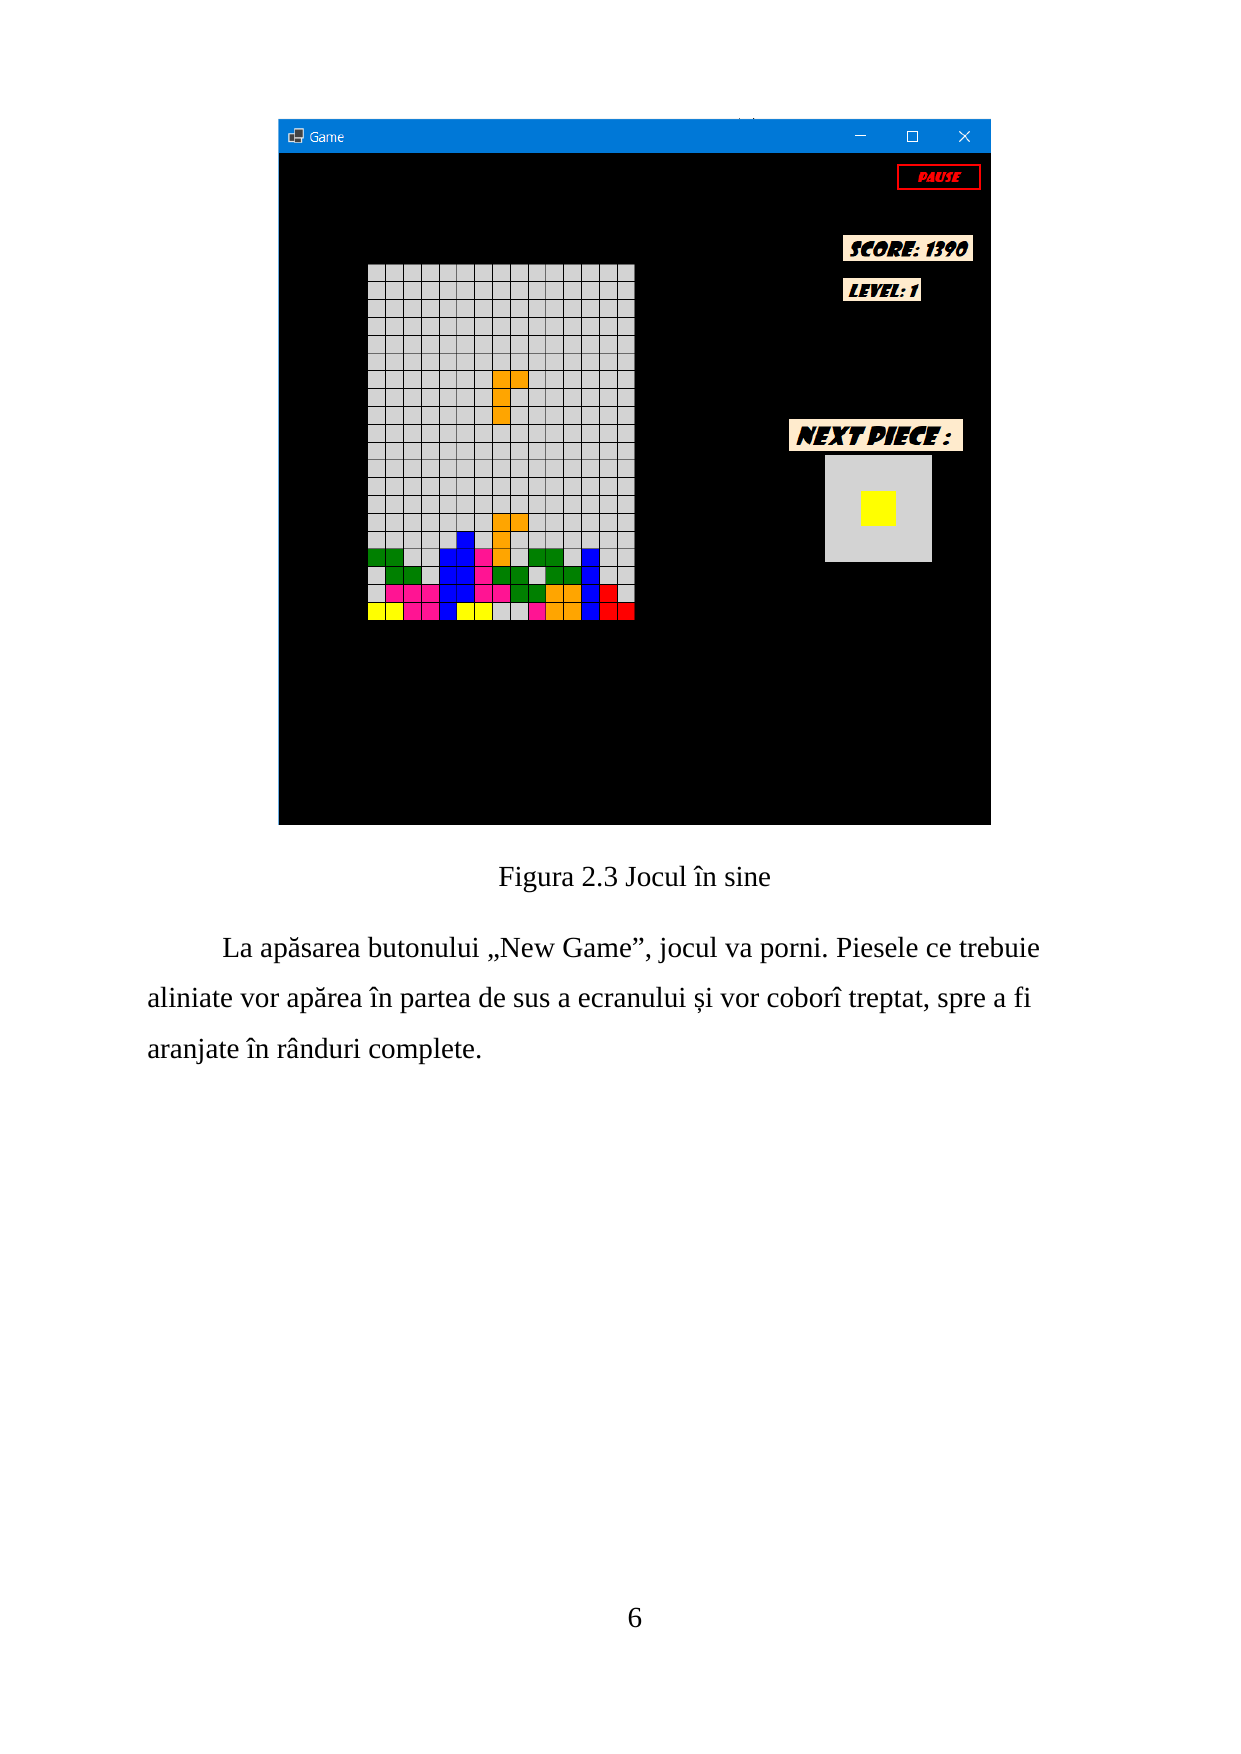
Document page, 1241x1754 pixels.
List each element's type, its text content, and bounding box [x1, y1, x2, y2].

text 6 [147, 1600, 1122, 1634]
text La apăsarea butonului „New Game”, jocul va porni. Piesele ce trebuie aliniate vor apărea în partea de sus a ecranului și vor coborî treptat, spre a fi aranjate în rânduri complete. [147, 930, 1122, 1064]
text Figura 2.3 Jocul în sine [147, 859, 1122, 893]
picture [278, 118, 991, 825]
